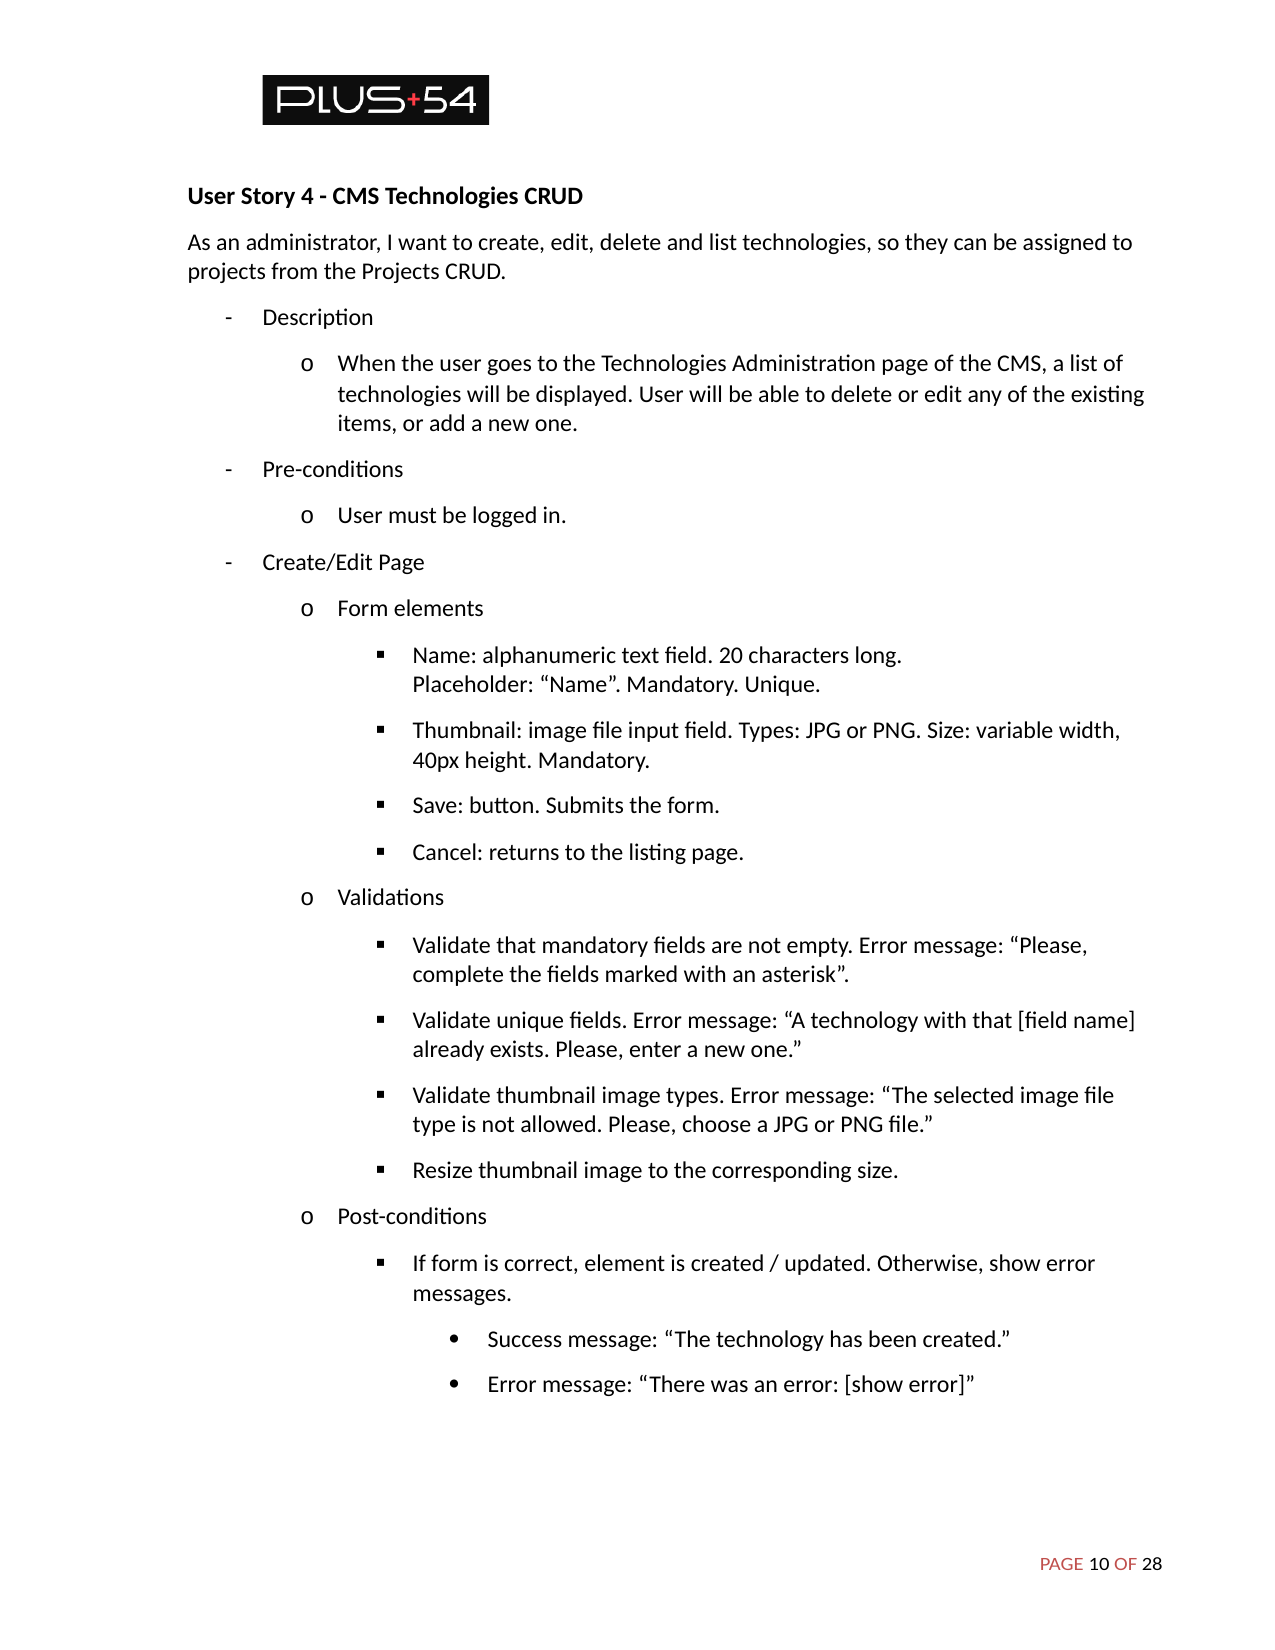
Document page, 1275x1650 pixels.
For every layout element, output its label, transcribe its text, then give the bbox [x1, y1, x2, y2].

list Error message: “There was an error: [show error]” [450, 1369, 1162, 1399]
list Create/Edit Page [225, 547, 1162, 576]
list Resize thumbnail image to the corresponding size. [375, 1155, 1162, 1184]
list Validate thumbnail image types. Error message: “The selected image file type is not allowed. Please, choose a JPG or PNG file.” [375, 1080, 1162, 1139]
list Validate unique fields. Error message: “A technology with that [field name] already exists. Please, enter a new one.” [375, 1005, 1162, 1063]
list Pre-conditions [225, 454, 1162, 483]
list Form elements [300, 593, 1162, 623]
list Validations [300, 882, 1162, 913]
list Name: alphanumeric text field. 20 characters long. Placeholder: “Name”. Mandatory. Unique. [375, 640, 1162, 699]
list Post-conditions [300, 1201, 1162, 1232]
list Cancel: returns to the listing page. [375, 837, 1162, 866]
text User Story 4 - CMS Technologies CRUD [187, 180, 1162, 210]
list Description [225, 302, 1162, 332]
text As an administrator, I want to create, edit, delete and list technologies, so they can be assigned to projects from the Projects CRUD. [187, 227, 1162, 286]
list Validate that mandatory fields are not empty. Error message: “Please, complete the fields marked with an asterisk”. [375, 930, 1162, 988]
list Thumbnail: image file input field. Types: JPG or PNG. Size: variable width, 40px height. Mandatory. [375, 715, 1162, 774]
list Save: button. Submits the form. [375, 791, 1162, 820]
picture [262, 75, 490, 125]
list User must be logged in. [300, 500, 1162, 530]
list If form is correct, element is created / updated. Otherwise, show error messages. [375, 1248, 1162, 1307]
list Success message: “The technology has been created.” [450, 1324, 1162, 1353]
list When the user goes to the Technologies Administration page of the CMS, a list of technologies will be displayed. User will be able to delete or edit any of the existing items, or add a new one. [300, 348, 1162, 437]
